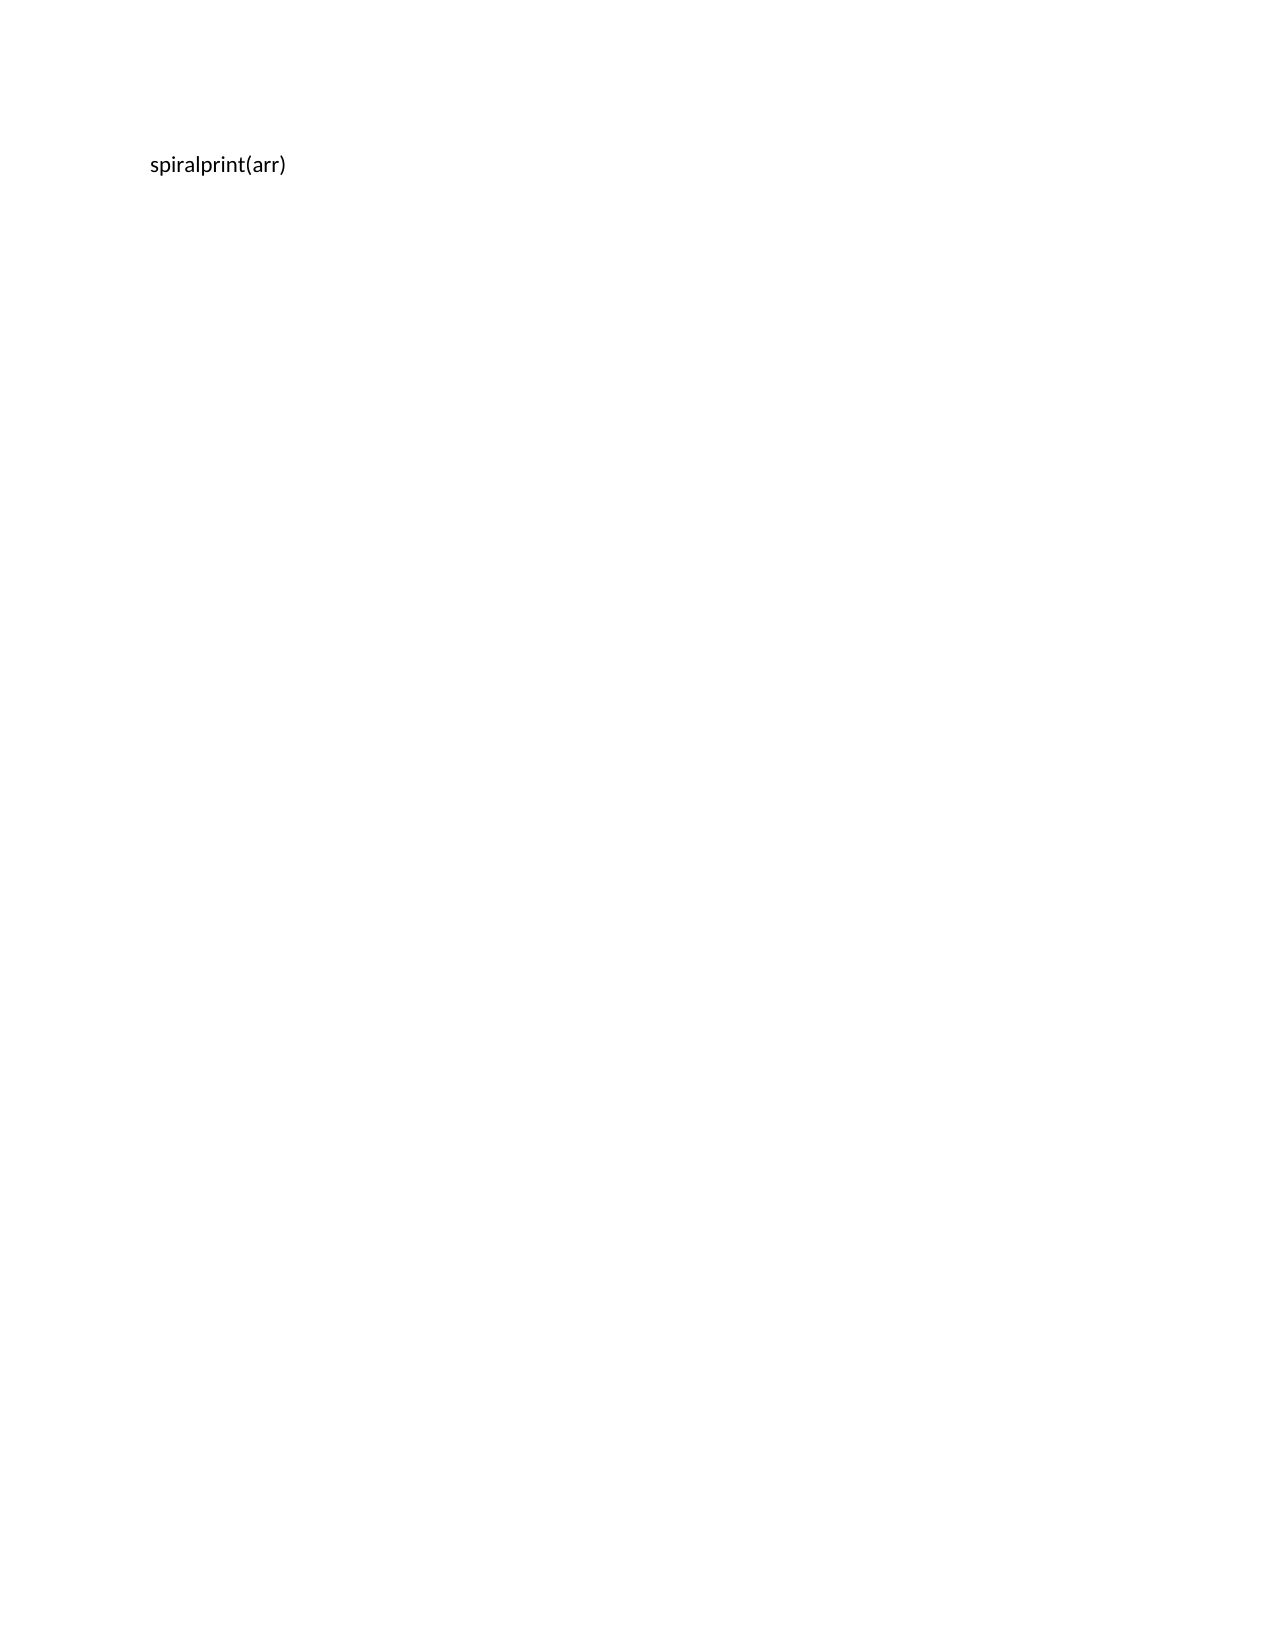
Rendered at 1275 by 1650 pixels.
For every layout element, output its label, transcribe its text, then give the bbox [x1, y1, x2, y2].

text spiralprint(arr) [150, 150, 1125, 178]
